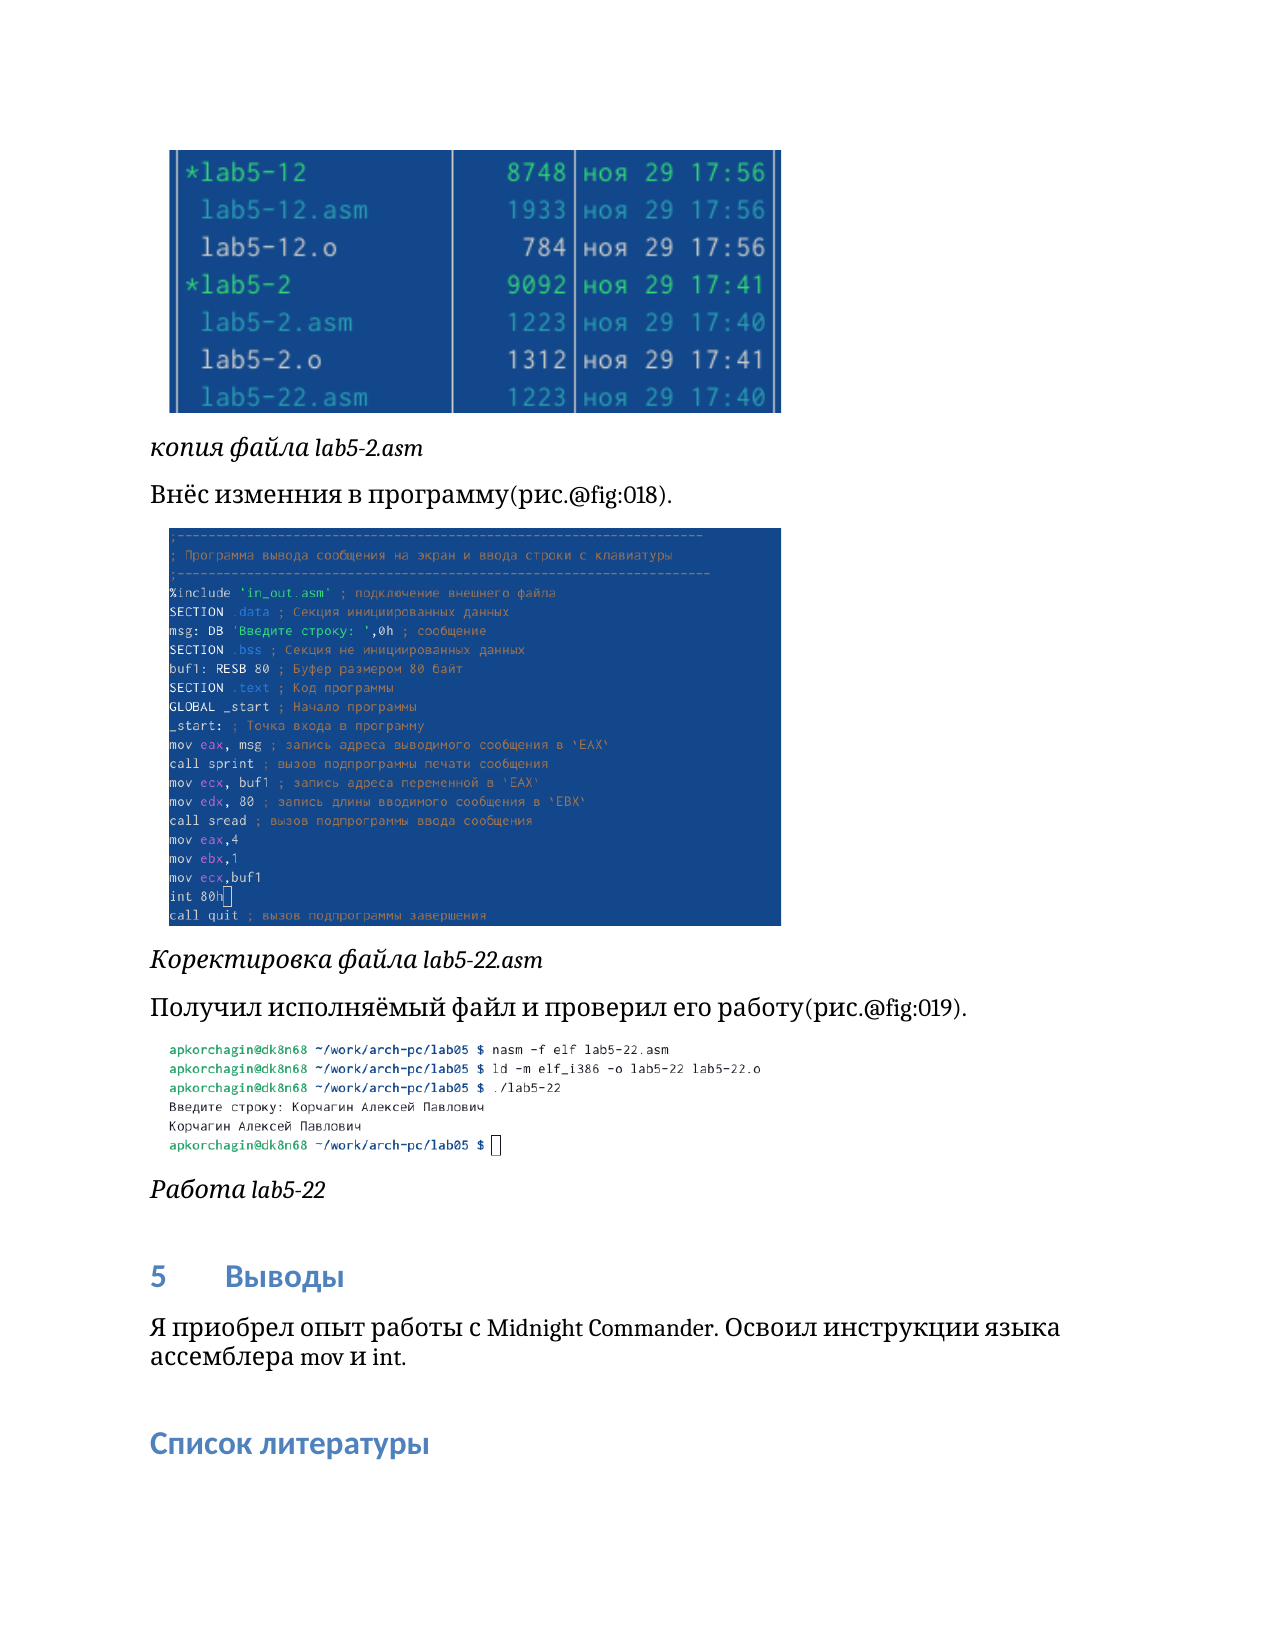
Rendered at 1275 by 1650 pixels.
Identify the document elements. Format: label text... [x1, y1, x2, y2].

picture [168, 528, 782, 926]
subtitle Список литературы [150, 1422, 1125, 1462]
picture [168, 1041, 782, 1156]
subtitle 5 Выводы [150, 1255, 1125, 1296]
text Внёс изменния в программу(рис.@fig:018). [150, 481, 1125, 510]
text Работа lab5-22 [150, 1176, 1125, 1205]
text Я приобрел опыт работы с Midnight Commander. Освоил инструкции языка ассемблера mov и int. [150, 1314, 1125, 1372]
text копия файла lab5-2.asm [150, 434, 1125, 463]
text Получил исполняёмый файл и проверил его работу(рис.@fig:019). [150, 993, 1125, 1022]
text Коректировка файла lab5-22.asm [150, 946, 1125, 975]
picture [168, 150, 782, 413]
